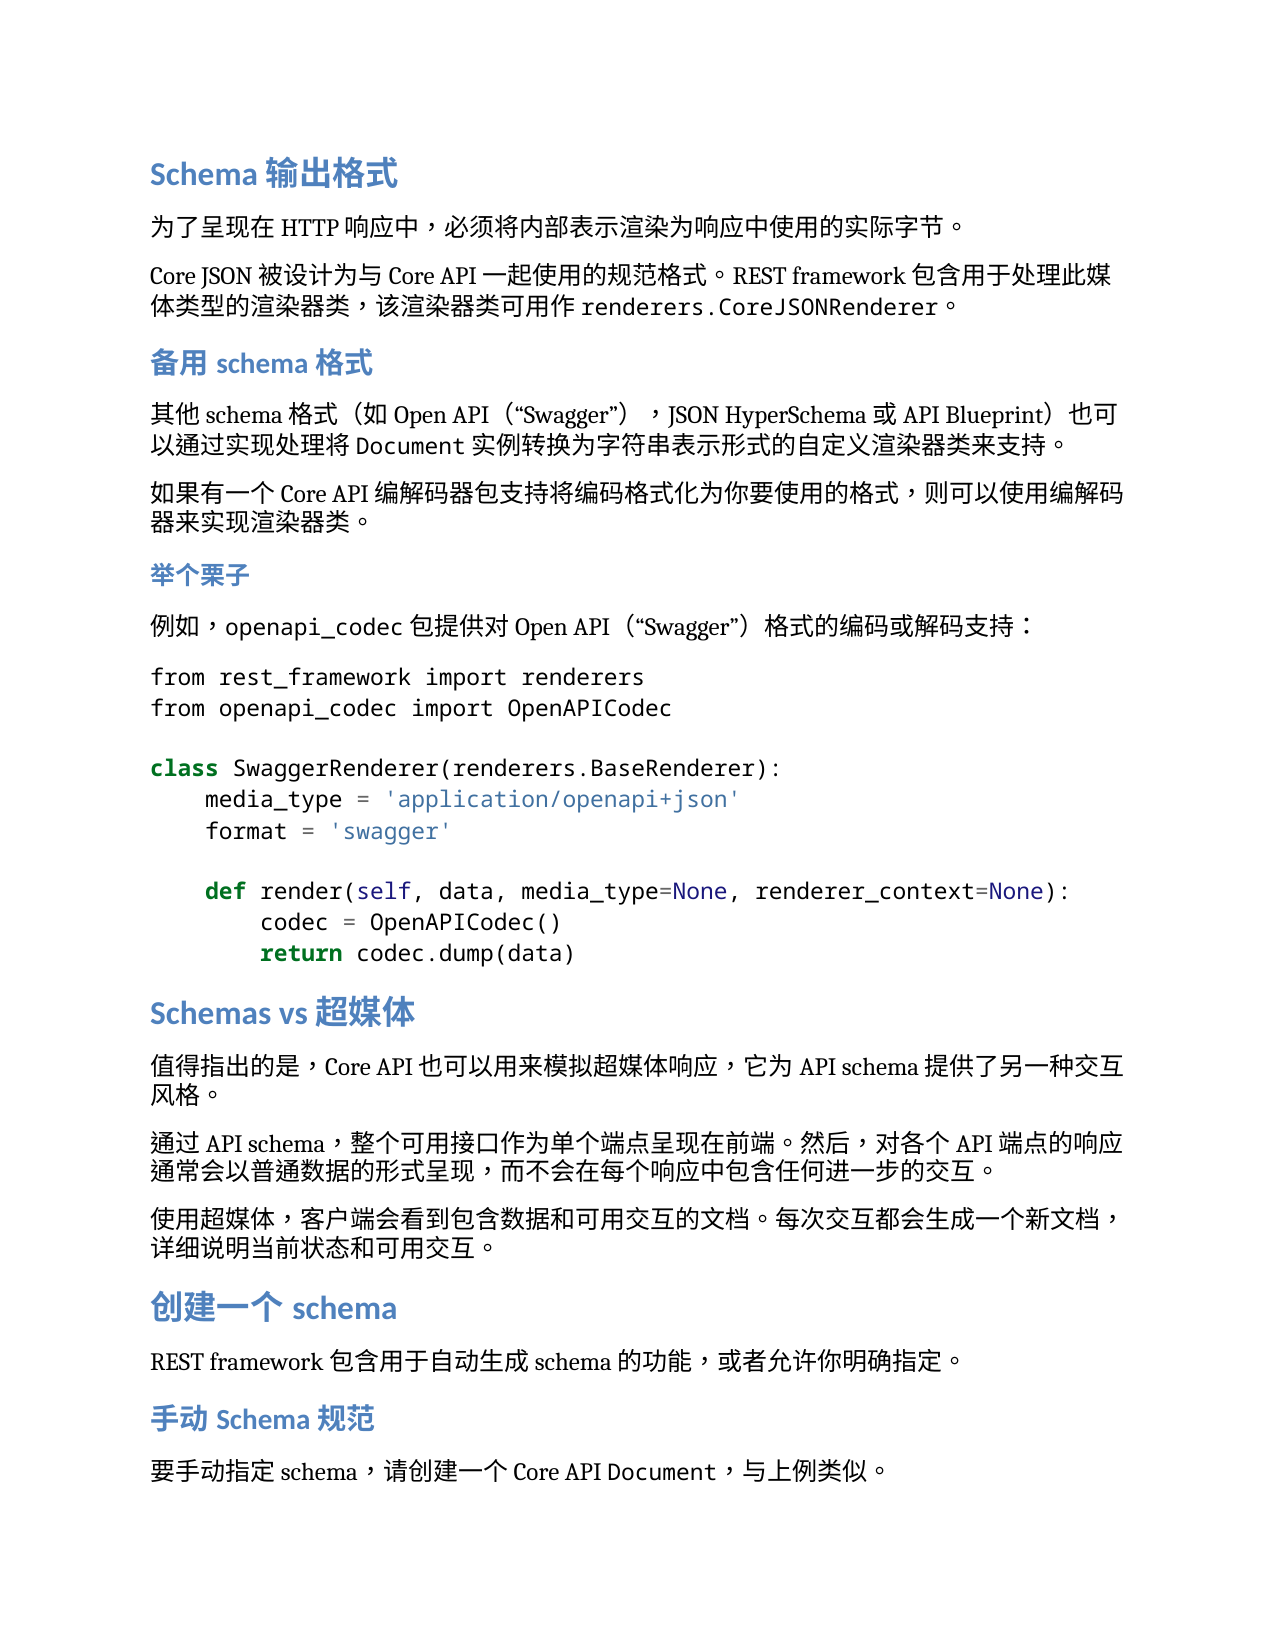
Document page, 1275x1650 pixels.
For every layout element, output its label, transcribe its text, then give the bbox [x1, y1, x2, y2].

text 其他 schema 格式（如 Open API（“Swagger”），JSON HyperSchema 或 API Blueprint）也可以通过实现处理将 Document 实例转换为字符串表示形式的自定义渲染器类来支持。 [150, 401, 1125, 461]
text 如果有一个 Core API 编解码器包支持将编码格式化为你要使用的格式，则可以使用编解码器来实现渲染器类。 [150, 480, 1125, 537]
text 例如，openapi_codec 包提供对 Open API（“Swagger”）格式的编码或解码支持： [150, 611, 1125, 642]
text 要手动指定 schema，请创建一个 Core API Document，与上例类似。 [150, 1456, 1125, 1488]
text 通过 API schema，整个可用接口作为单个端点呈现在前端。然后，对各个 API 端点的响应通常会以普通数据的形式呈现，而不会在每个响应中包含任何进一步的交互。 [150, 1129, 1125, 1187]
subtitle Schemas vs 超媒体 [150, 989, 1125, 1034]
subtitle 备用 schema 格式 [150, 342, 1125, 382]
text from rest_framework import renderers from openapi_codec import OpenAPICodec class SwaggerRenderer(renderers.BaseRenderer): media_type = 'application/openapi+json' format = 'swagger' def render(self, data, media_type=None, renderer_context=None): codec = OpenAPICodec() return codec.dump(data) [150, 661, 1125, 968]
text 值得指出的是，Core API 也可以用来模拟超媒体响应，它为 API schema 提供了另一种交互风格。 [150, 1053, 1125, 1111]
subtitle Schema 输出格式 [150, 150, 1125, 195]
text REST framework 包含用于自动生成 schema 的功能，或者允许你明确指定。 [150, 1348, 1125, 1377]
subtitle 举个栗子 [150, 558, 1125, 592]
subtitle 手动 Schema 规范 [150, 1398, 1125, 1438]
text Core JSON 被设计为与 Core API 一起使用的规范格式。REST framework 包含用于处理此媒体类型的渲染器类，该渲染器类可用作 renderers.CoreJSONRenderer。 [150, 262, 1125, 322]
text 使用超媒体，客户端会看到包含数据和可用交互的文档。每次交互都会生成一个新文档，详细说明当前状态和可用交互。 [150, 1206, 1125, 1263]
text 为了呈现在 HTTP 响应中，必须将内部表示渲染为响应中使用的实际字节。 [150, 214, 1125, 243]
subtitle 创建一个 schema [150, 1284, 1125, 1329]
